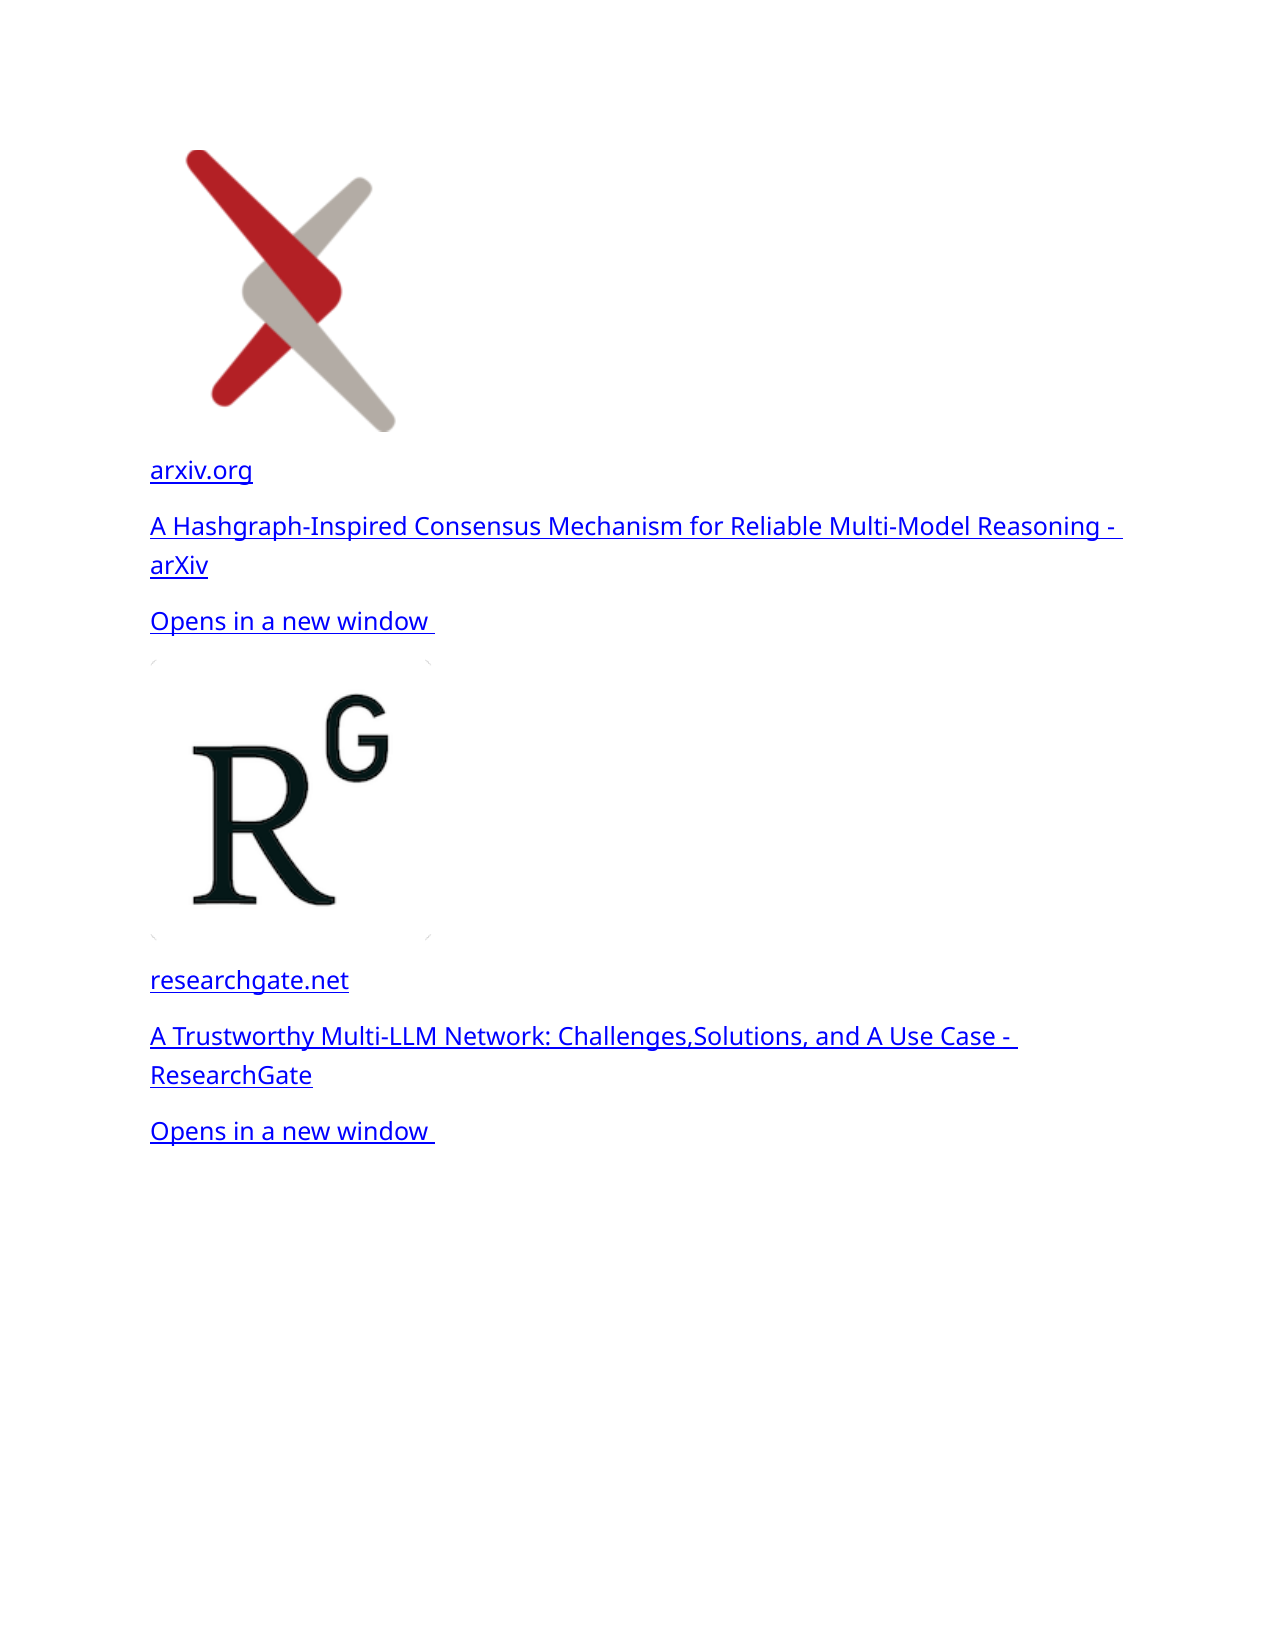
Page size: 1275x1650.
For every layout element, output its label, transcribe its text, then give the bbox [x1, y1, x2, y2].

picture [150, 659, 432, 941]
text A Hashgraph-Inspired Consensus Mechanism for Reliable Multi-Model Reasoning - arXiv [150, 509, 1125, 582]
text researchgate.net [150, 963, 1125, 997]
text arxiv.org [150, 453, 1125, 487]
picture [150, 150, 432, 432]
text Opens in a new window [150, 604, 1125, 638]
text Opens in a new window [150, 1113, 1125, 1148]
text A Trustworthy Multi-LLM Network: Challenges,Solutions, and A Use Case - ResearchGate [150, 1018, 1125, 1092]
